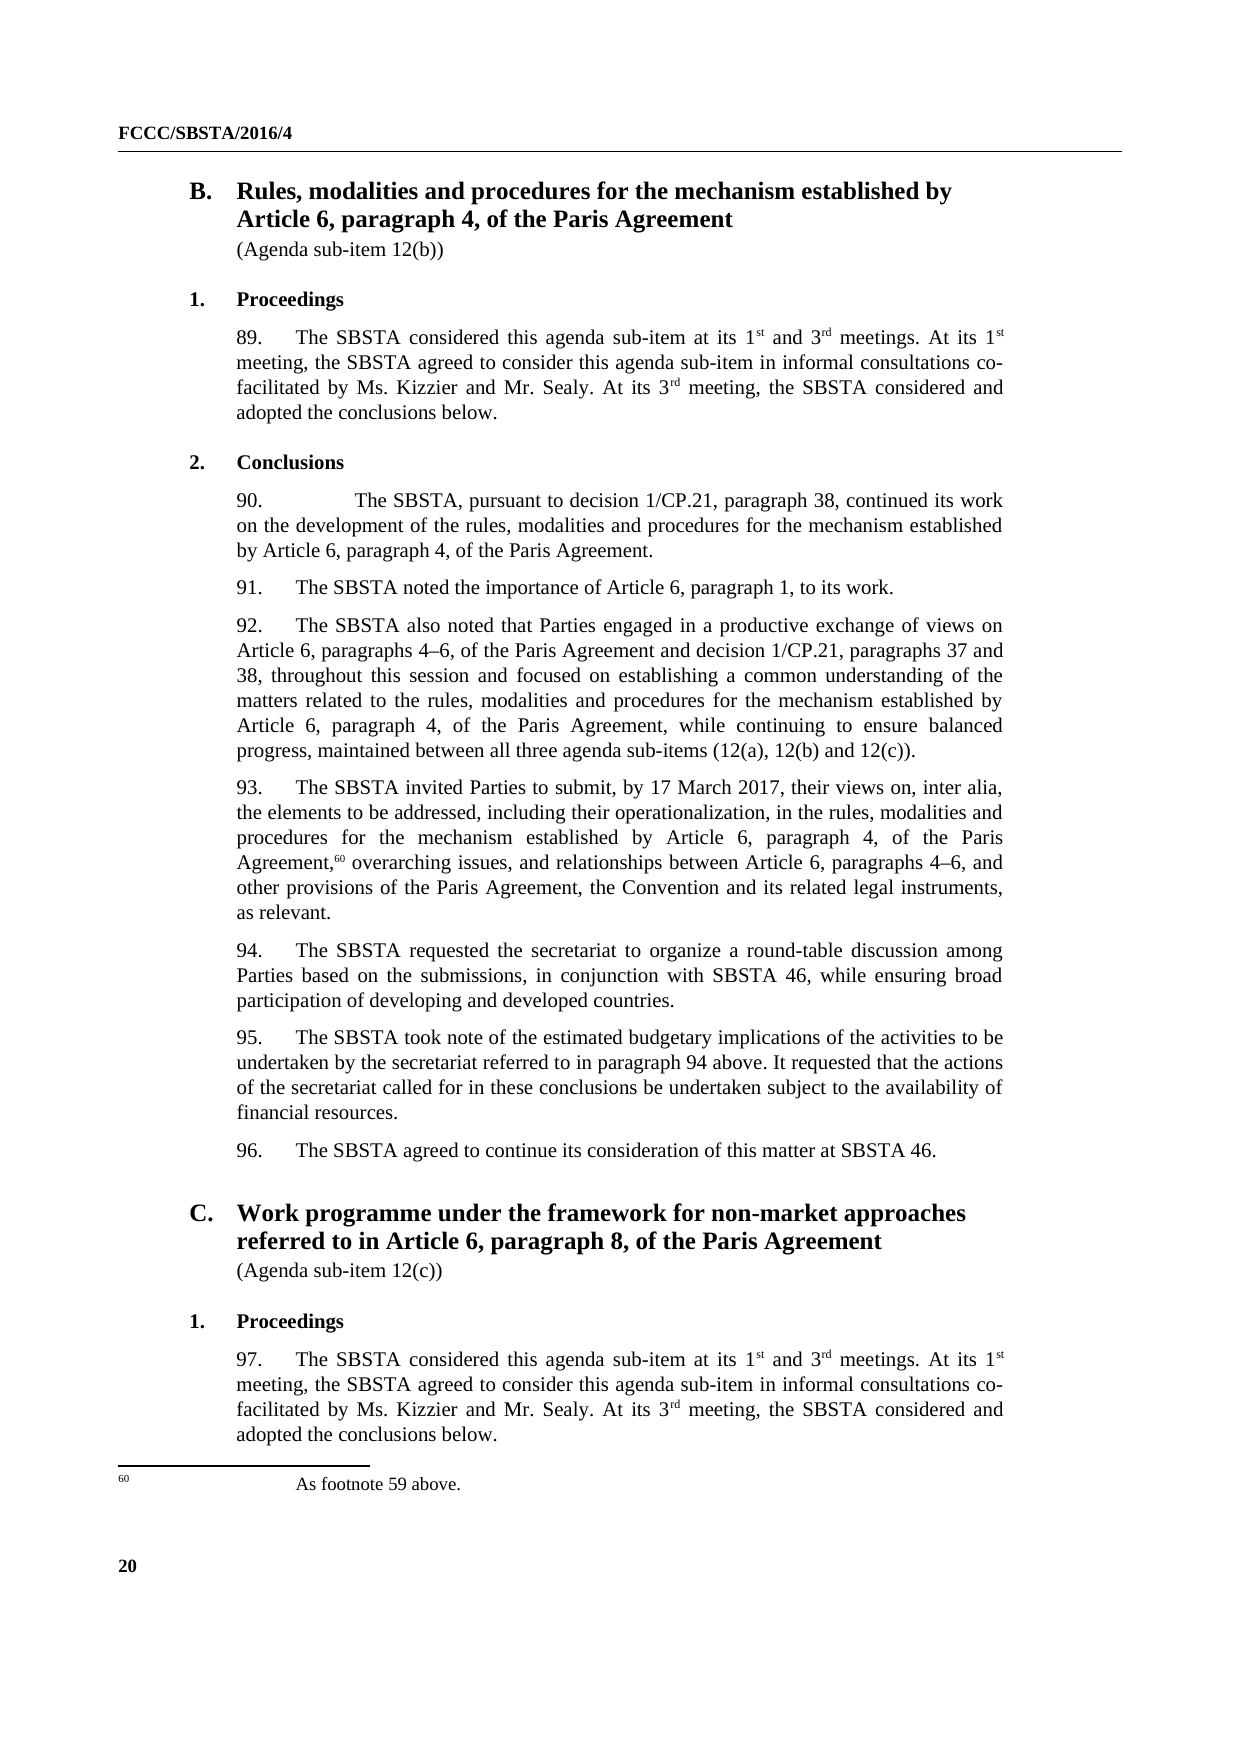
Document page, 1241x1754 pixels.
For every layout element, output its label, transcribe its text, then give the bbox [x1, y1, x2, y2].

list 1. Proceedings [189, 1308, 1004, 1333]
list 91. The SBSTA noted the importance of Article 6, paragraph 1, to its work. [236, 574, 1004, 599]
list 90. The SBSTA, pursuant to decision 1/CP.21, paragraph 38, continued its work on the development of the rules, modalities and procedures for the mechanism established by Article 6, paragraph 4, of the Paris Agreement. [236, 487, 1004, 562]
list 89. The SBSTA considered this agenda sub-item at its 1st and 3rd meetings. At its 1st meeting, the SBSTA agreed to consider this agenda sub-item in informal consultations co-facilitated by Ms. Kizzier and Mr. Sealy. At its 3rd meeting, the SBSTA considered and adopted the conclusions below. [236, 324, 1004, 424]
list 96. The SBSTA agreed to continue its consideration of this matter at SBSTA 46. [236, 1137, 1004, 1162]
list 92. The SBSTA also noted that Parties engaged in a productive exchange of views on Article 6, paragraphs 4–6, of the Paris Agreement and decision 1/CP.21, paragraphs 37 and 38, throughout this session and focused on establishing a common understanding of the matters related to the rules, modalities and procedures for the mechanism established by Article 6, paragraph 4, of the Paris Agreement, while continuing to ensure balanced progress, maintained between all three agenda sub-items (12(a), 12(b) and 12(c)). [236, 612, 1004, 762]
list 97. The SBSTA considered this agenda sub-item at its 1st and 3rd meetings. At its 1st meeting, the SBSTA agreed to consider this agenda sub-item in informal consultations co-facilitated by Ms. Kizzier and Mr. Sealy. At its 3rd meeting, the SBSTA considered and adopted the conclusions below. [236, 1346, 1004, 1446]
list B. Rules, modalities and procedures for the mechanism established by Article 6, paragraph 4, of the Paris Agreement (Agenda sub-item 12(b)) [189, 177, 1004, 262]
list 95. The SBSTA took note of the estimated budgetary implications of the activities to be undertaken by the secretariat referred to in paragraph 94 above. It requested that the actions of the secretariat called for in these conclusions be undertaken subject to the availability of financial resources. [236, 1024, 1004, 1124]
list 1. Proceedings [189, 287, 1004, 312]
list 94. The SBSTA requested the secretariat to organize a round-table discussion among Parties based on the submissions, in conjunction with SBSTA 46, while ensuring broad participation of developing and developed countries. [236, 937, 1004, 1012]
list 2. Conclusions [189, 449, 1004, 474]
list C. Work programme under the framework for non-market approaches referred to in Article 6, paragraph 8, of the Paris Agreement (Agenda sub-item 12(c)) [189, 1199, 1004, 1283]
list 93. The SBSTA invited Parties to submit, by 17 March 2017, their views on, inter alia, the elements to be addressed, including their operationalization, in the rules, modalities and procedures for the mechanism established by Article 6, paragraph 4, of the Paris Agreement, overarching issues, and relationships between Article 6, paragraphs 4–6, and other provisions of the Paris Agreement, the Convention and its related legal instruments, as relevant. [236, 774, 1004, 924]
